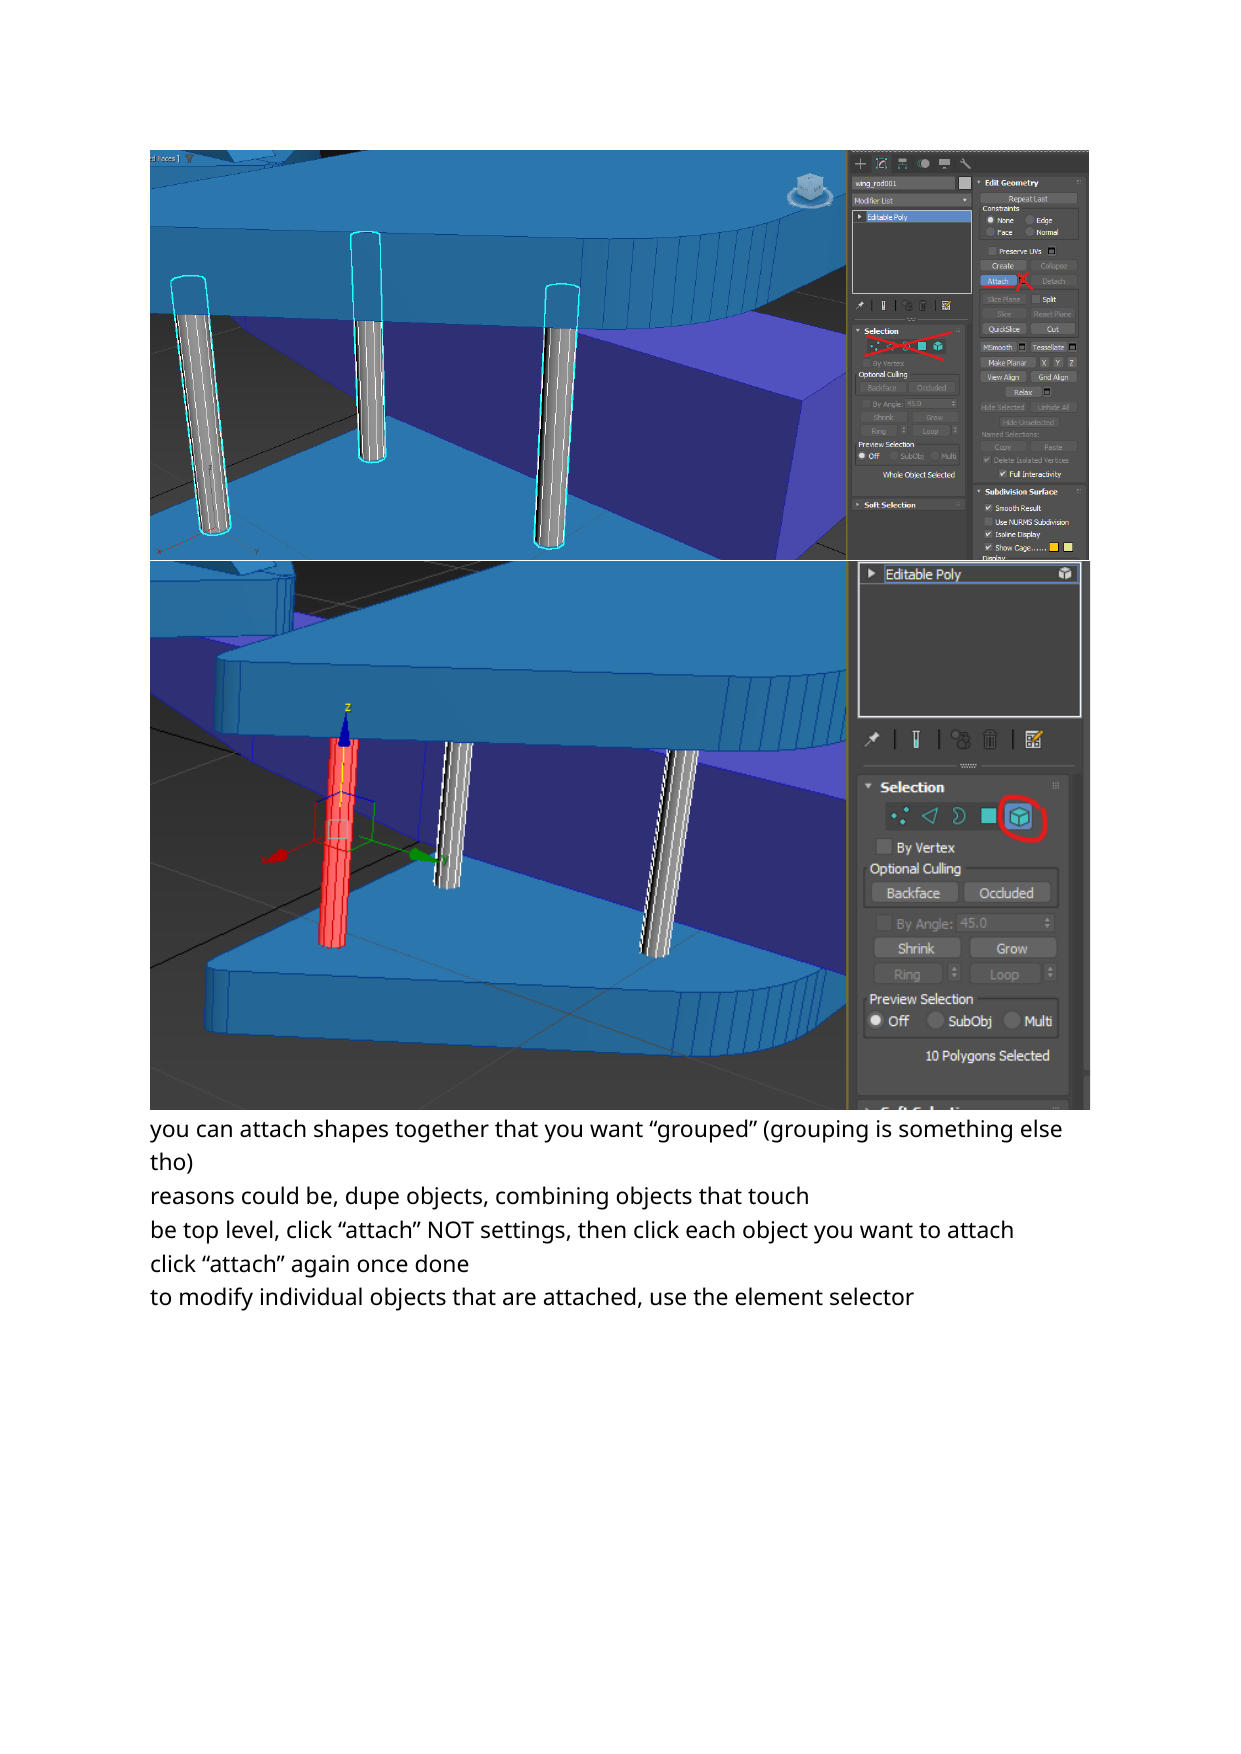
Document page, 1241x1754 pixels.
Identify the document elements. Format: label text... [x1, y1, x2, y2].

picture [150, 150, 1089, 560]
picture [150, 561, 1091, 1110]
text you can attach shapes together that you want “grouped” (grouping is something else tho) reasons could be, dupe objects, combining objects that touch be top level, click “attach” NOT settings, then click each object you want to attach click “attach” again once done to modify individual objects that are attached, use the element selector [150, 1110, 1090, 1312]
